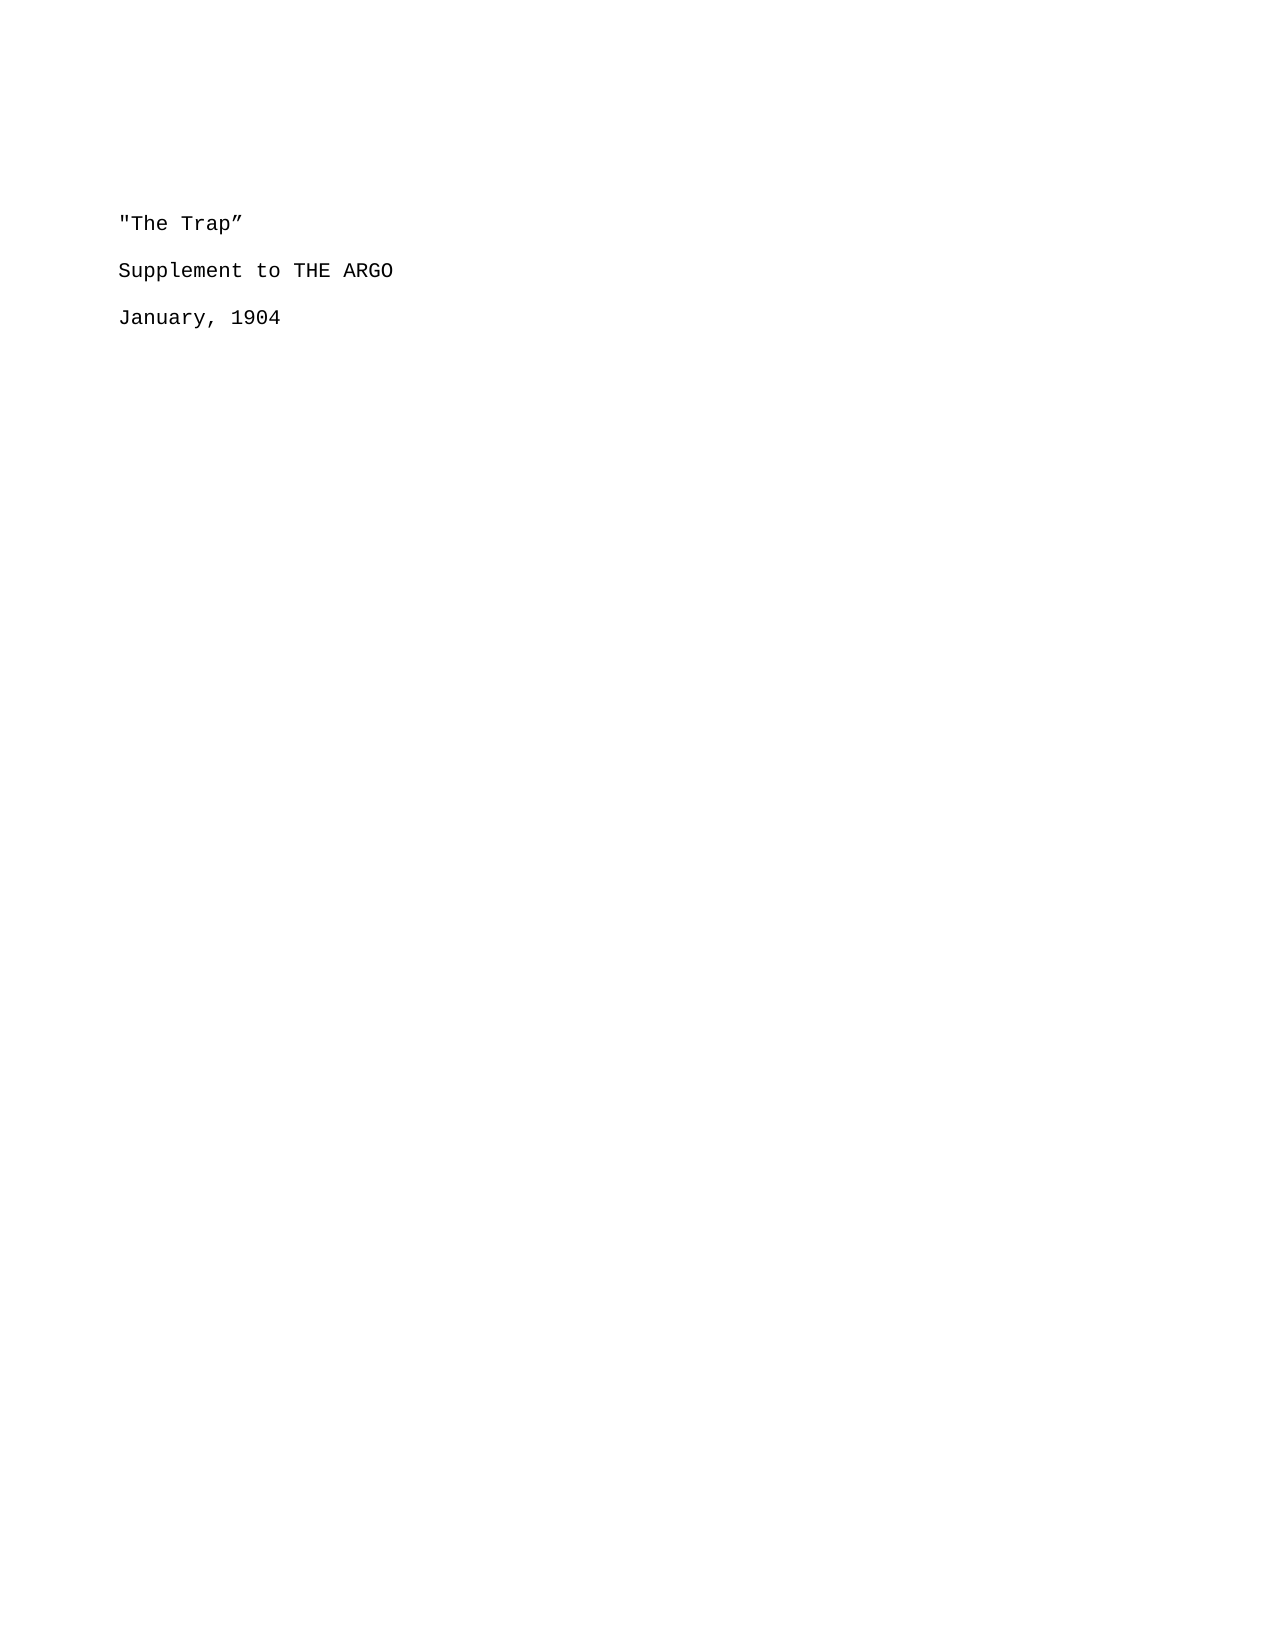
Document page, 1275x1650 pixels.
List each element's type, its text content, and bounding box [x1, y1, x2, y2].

text Supplement to THE ARGO [118, 260, 1157, 284]
text "The Trap” [118, 213, 1157, 236]
text January, 1904 [118, 307, 1157, 331]
